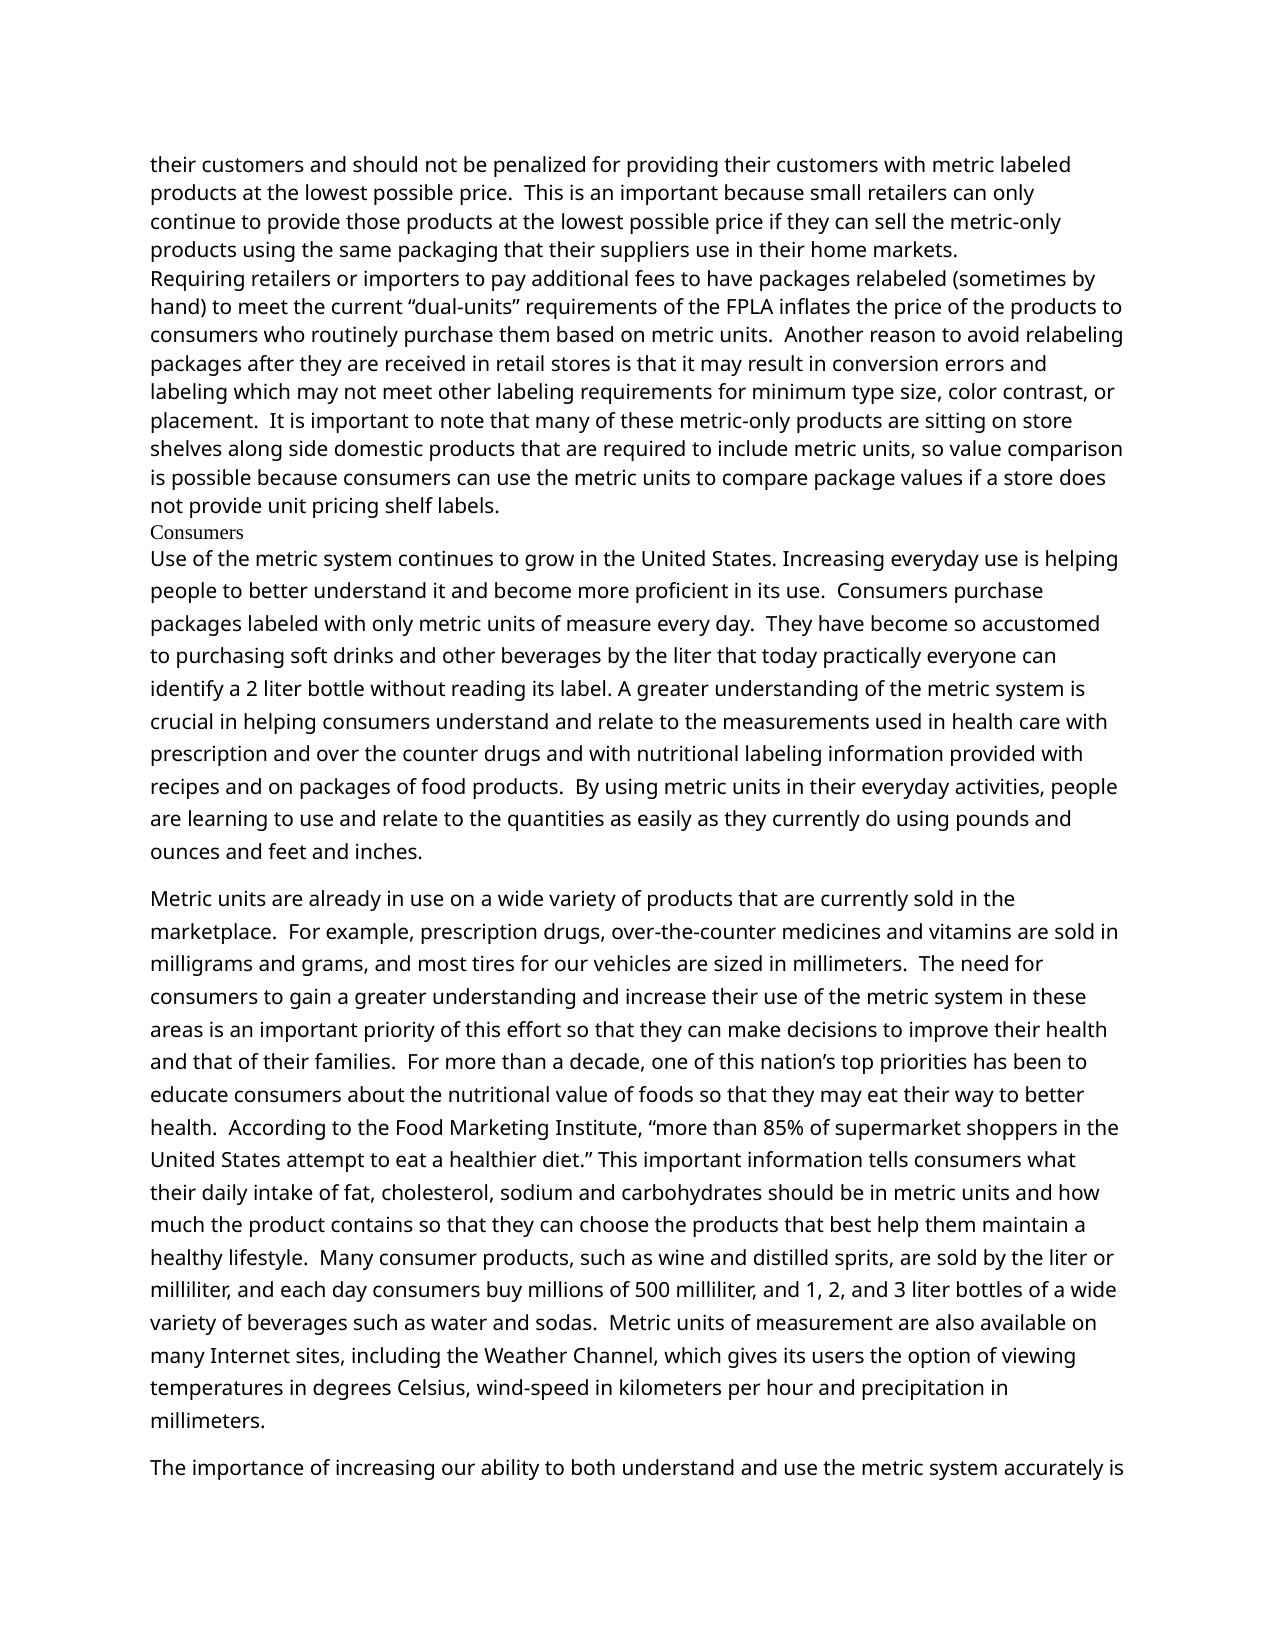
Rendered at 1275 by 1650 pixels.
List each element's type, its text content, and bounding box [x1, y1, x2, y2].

text Use of the metric system continues to grow in the United States. Increasing everyday use is helping people to better understand it and become more proficient in its use. Consumers purchase packages labeled with only metric units of measure every day. They have become so accustomed to purchasing soft drinks and other beverages by the liter that today practically everyone can identify a 2 liter bottle without reading its label. A greater understanding of the metric system is crucial in helping consumers understand and relate to the measurements used in health care with prescription and over the counter drugs and with nutritional labeling information provided with recipes and on packages of food products. By using metric units in their everyday activities, people are learning to use and relate to the quantities as easily as they currently do using pounds and ounces and feet and inches. [150, 544, 1125, 866]
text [150, 1453, 1125, 1482]
text Metric units are already in use on a wide variety of products that are currently sold in the marketplace. For example, prescription drugs, over-the-counter medicines and vitamins are sold in milligrams and grams, and most tires for our vehicles are sized in millimeters. The need for consumers to gain a greater understanding and increase their use of the metric system in these areas is an important priority of this effort so that they can make decisions to improve their health and that of their families. For more than a decade, one of this nation’s top priorities has been to educate consumers about the nutritional value of foods so that they may eat their way to better health. According to the Food Marketing Institute, “more than 85% of supermarket shoppers in the United States attempt to eat a healthier diet.” This important information tells consumers what their daily intake of fat, cholesterol, sodium and carbohydrates should be in metric units and how much the product contains so that they can choose the products that best help them maintain a healthy lifestyle. Many consumer products, such as wine and distilled sprits, are sold by the liter or milliliter, and each day consumers buy millions of 500 milliliter, and 1, 2, and 3 liter bottles of a wide variety of beverages such as water and sodas. Metric units of measurement are also available on many Internet sites, including the Weather Channel, which gives its users the option of viewing temperatures in degrees Celsius, wind-speed in kilometers per hour and precipitation in millimeters. [150, 884, 1125, 1434]
